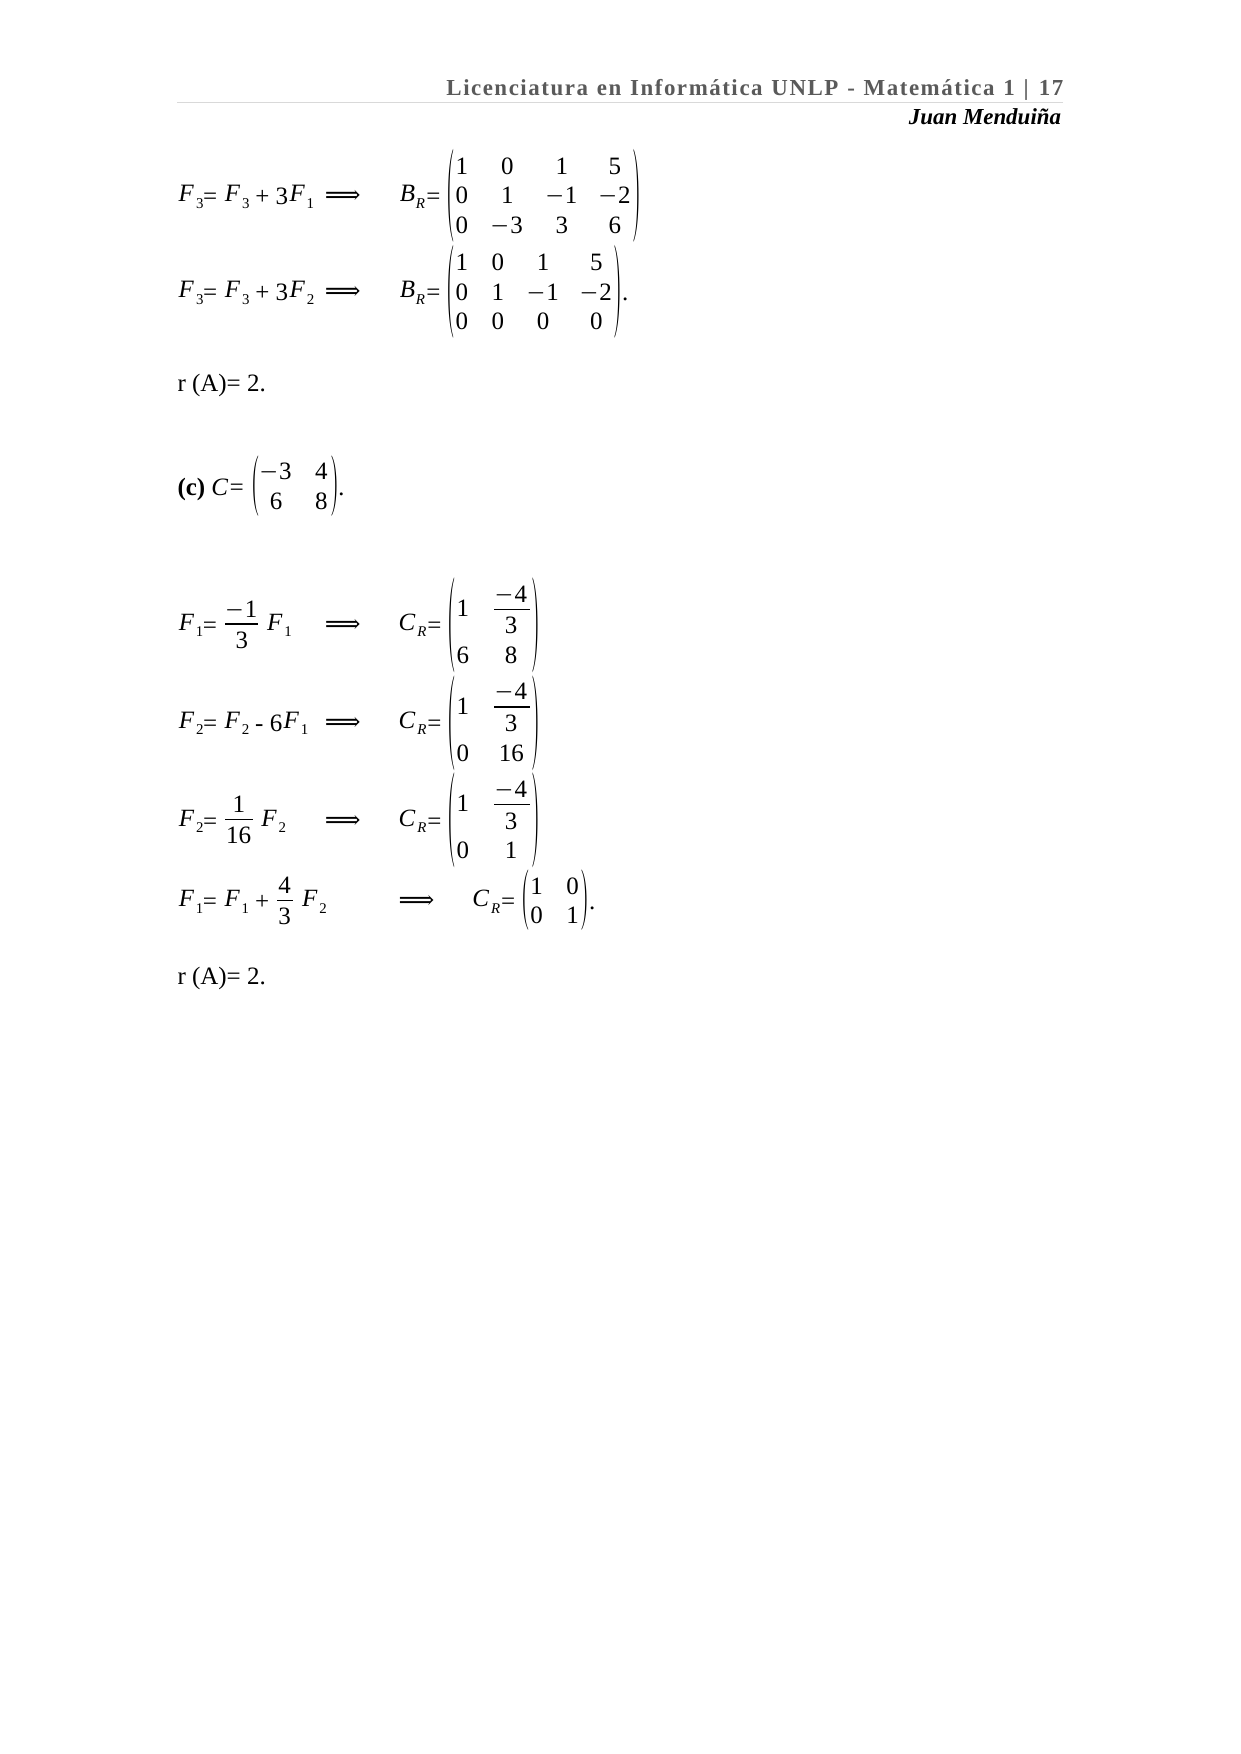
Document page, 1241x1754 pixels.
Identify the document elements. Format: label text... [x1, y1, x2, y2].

text = - 6 = [177, 673, 1063, 771]
text r (A)= 2. [177, 368, 1063, 397]
text (c) C= . [177, 455, 1063, 518]
text = + 3 = [177, 148, 1063, 244]
text = + 3 = . [177, 244, 1063, 340]
text r (A)= 2. [177, 961, 1063, 990]
text = = [177, 771, 1063, 869]
text = + = . [177, 869, 1063, 932]
text = = [177, 576, 1063, 673]
